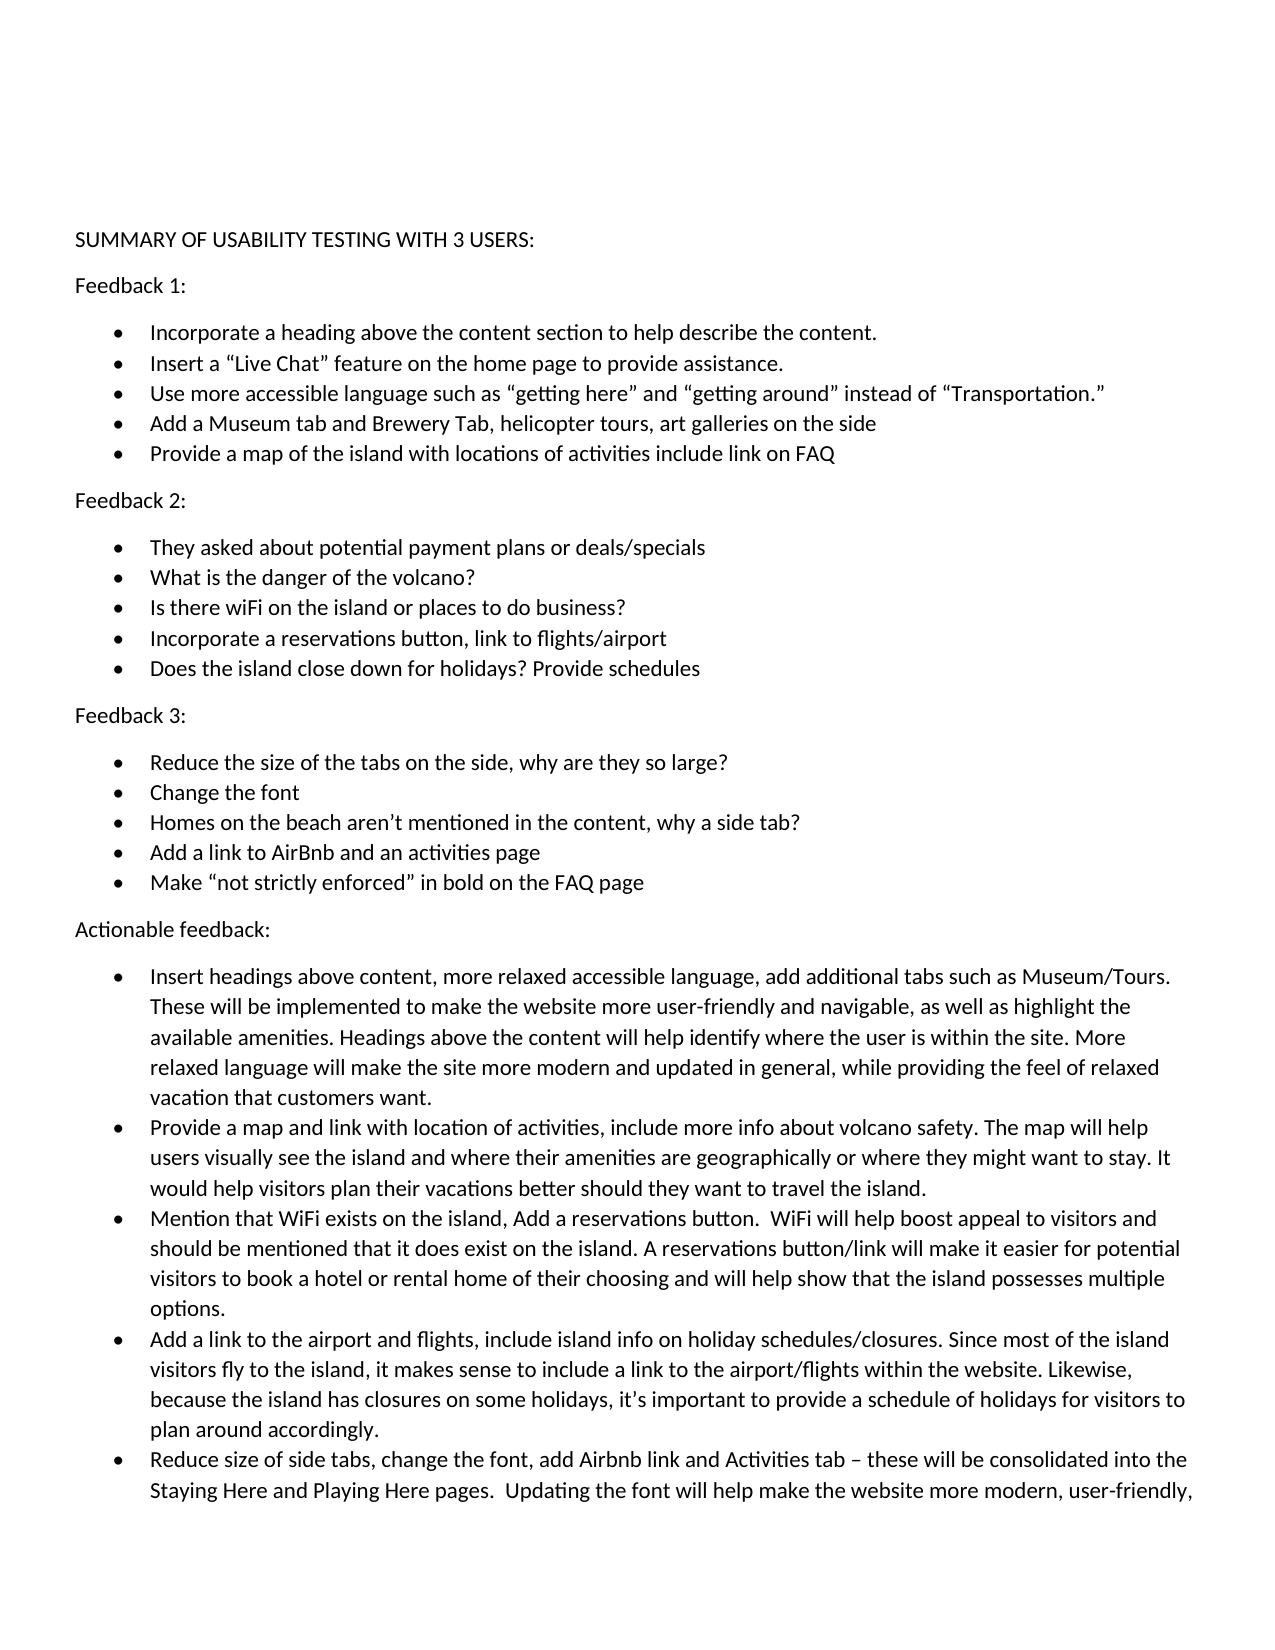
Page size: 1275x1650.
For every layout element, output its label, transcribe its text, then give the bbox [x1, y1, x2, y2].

list Add a link to the airport and flights, include island info on holiday schedules/closures. Since most of the island visitors fly to the island, it makes sense to include a link to the airport/flights within the website. Likewise, because the island has closures on some holidays, it’s important to provide a schedule of holidays for visitors to plan around accordingly. [112, 1325, 1200, 1443]
list Is there wiFi on the island or places to do business? [112, 593, 1200, 622]
list Mention that WiFi exists on the island, Add a reservations button. WiFi will help boost appeal to visitors and should be mentioned that it does exist on the island. A reservations button/link will make it easier for potential visitors to book a hotel or rental home of their choosing and will help show that the island possesses multiple options. [112, 1204, 1200, 1323]
list They asked about potential payment plans or deals/specials [112, 533, 1200, 561]
text Feedback 3: [75, 701, 1200, 729]
list What is the danger of the volcano? [112, 563, 1200, 591]
list Add a link to AirBnb and an activities page [112, 838, 1200, 866]
list Change the font [112, 778, 1200, 806]
list Provide a map and link with location of activities, include more info about volcano safety. The map will help users visually see the island and where their amenities are geographically or where they might want to stay. It would help visitors plan their vacations better should they want to travel the island. [112, 1113, 1200, 1202]
list Add a Museum tab and Brewery Tab, helicopter tours, art galleries on the side [112, 409, 1200, 437]
text Feedback 2: [75, 486, 1200, 514]
text Actionable feedback: [75, 915, 1200, 943]
list Incorporate a reservations button, link to flights/airport [112, 624, 1200, 652]
list Use more accessible language such as “getting here” and “getting around” instead of “Transportation.” [112, 379, 1200, 407]
list Does the island close down for holidays? Provide schedules [112, 654, 1200, 682]
text SUMMARY OF USABILITY TESTING WITH 3 USERS: [75, 225, 1200, 253]
list Homes on the beach aren’t mentioned in the content, why a side tab? [112, 808, 1200, 836]
list Insert headings above content, more relaxed accessible language, add additional tabs such as Museum/Tours. These will be implemented to make the website more user-friendly and navigable, as well as highlight the available amenities. Headings above the content will help identify where the user is within the site. More relaxed language will make the site more modern and updated in general, while providing the feel of relaxed vacation that customers want. [112, 962, 1200, 1111]
list Incorporate a heading above the content section to help describe the content. [112, 318, 1200, 347]
list Make “not strictly enforced” in bold on the FAQ page [112, 868, 1200, 897]
text Feedback 1: [75, 272, 1200, 300]
list Reduce the size of the tabs on the side, why are they so large? [112, 748, 1200, 776]
list Provide a map of the island with locations of activities include link on FAQ [112, 439, 1200, 467]
list Insert a “Live Chat” feature on the home page to provide assistance. [112, 349, 1200, 377]
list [112, 1446, 1200, 1504]
